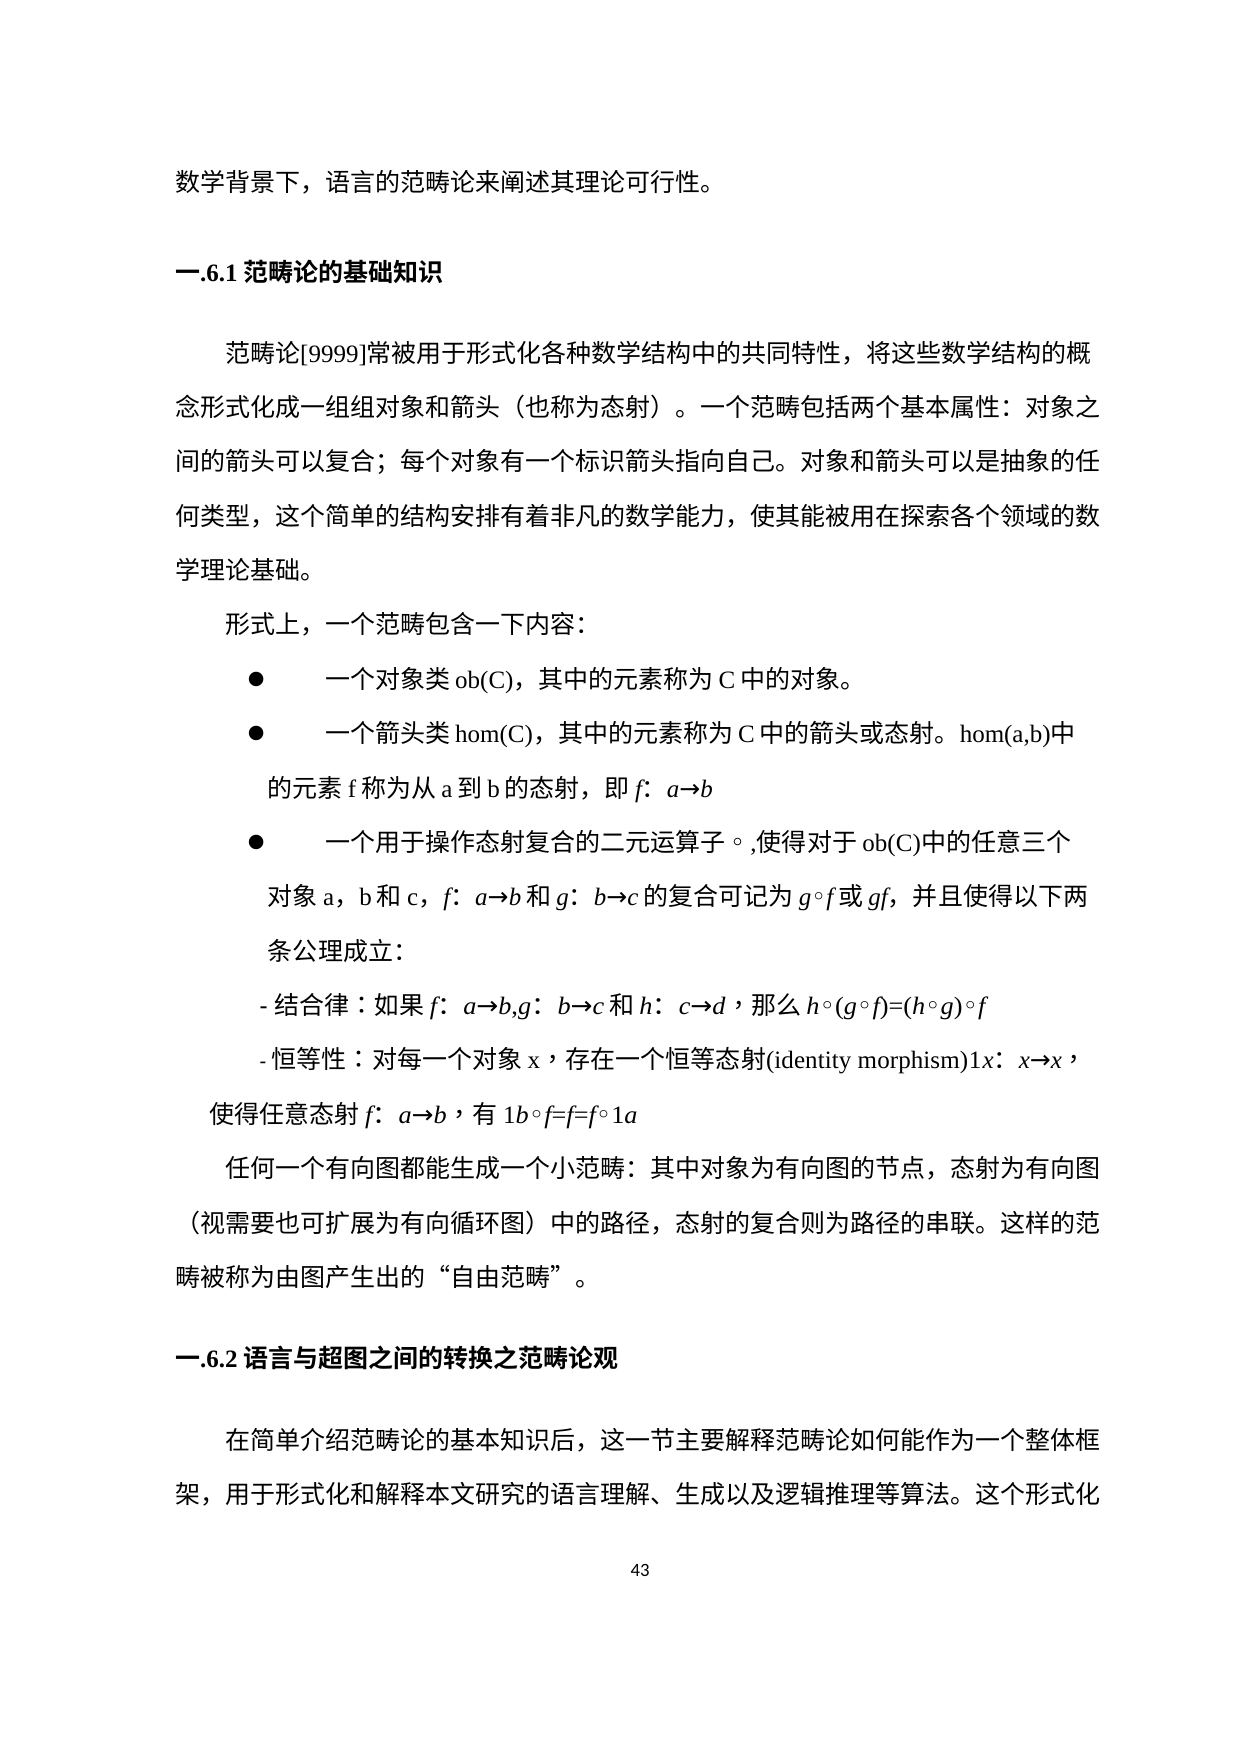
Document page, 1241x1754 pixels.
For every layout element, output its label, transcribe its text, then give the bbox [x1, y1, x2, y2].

text 范畴论[9999]常被用于形式化各种数学结构中的共同特性，将这些数学结构的概念形式化成一组组对象和箭头（也称为态射）。一个范畴包括两个基本属性：对象之间的箭头可以复合；每个对象有一个标识箭头指向自己。对象和箭头可以是抽象的任何类型，这个简单的结构安排有着非凡的数学能力，使其能被用在探索各个领域的数学理论基础。 [175, 333, 1105, 587]
list 一个箭头类hom(C)，其中的元素称为C中的箭头或态射。hom(a,b)中的元素f称为从a到b的态射，即f：a→b [247, 714, 1093, 804]
list 恒等性：对每一个对象x，存在一个恒等态射(identity morphism)1x：x→x，使得任意态射f：a→b，有1b◦f=f=f◦1a [209, 1040, 1105, 1131]
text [175, 162, 1105, 199]
list 结合律：如果f：a→b,g：b→c和h：c→d，那么h◦(g◦f)=(h◦g)◦f [209, 986, 1105, 1022]
list 一个用于操作态射复合的二元运算子◦,使得对于ob(C)中的任意三个对象a，b和c，f：a→b和g：b→c的复合可记为g◦f或gf，并且使得以下两条公理成立： [247, 822, 1093, 967]
list 一个对象类ob(C)，其中的元素称为C中的对象。 [247, 659, 1093, 696]
subtitle 语言与超图之间的转换之范畴论观 [175, 1339, 1105, 1375]
text 形式上，一个范畴包含一下内容： [175, 605, 1105, 641]
subtitle 范畴论的基础知识 [175, 255, 1105, 289]
text 任何一个有向图都能生成一个小范畴：其中对象为有向图的节点，态射为有向图（视需要也可扩展为有向循环图）中的路径，态射的复合则为路径的串联。这样的范畴被称为由图产生出的“自由范畴”。 [175, 1149, 1105, 1294]
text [175, 1420, 1105, 1511]
